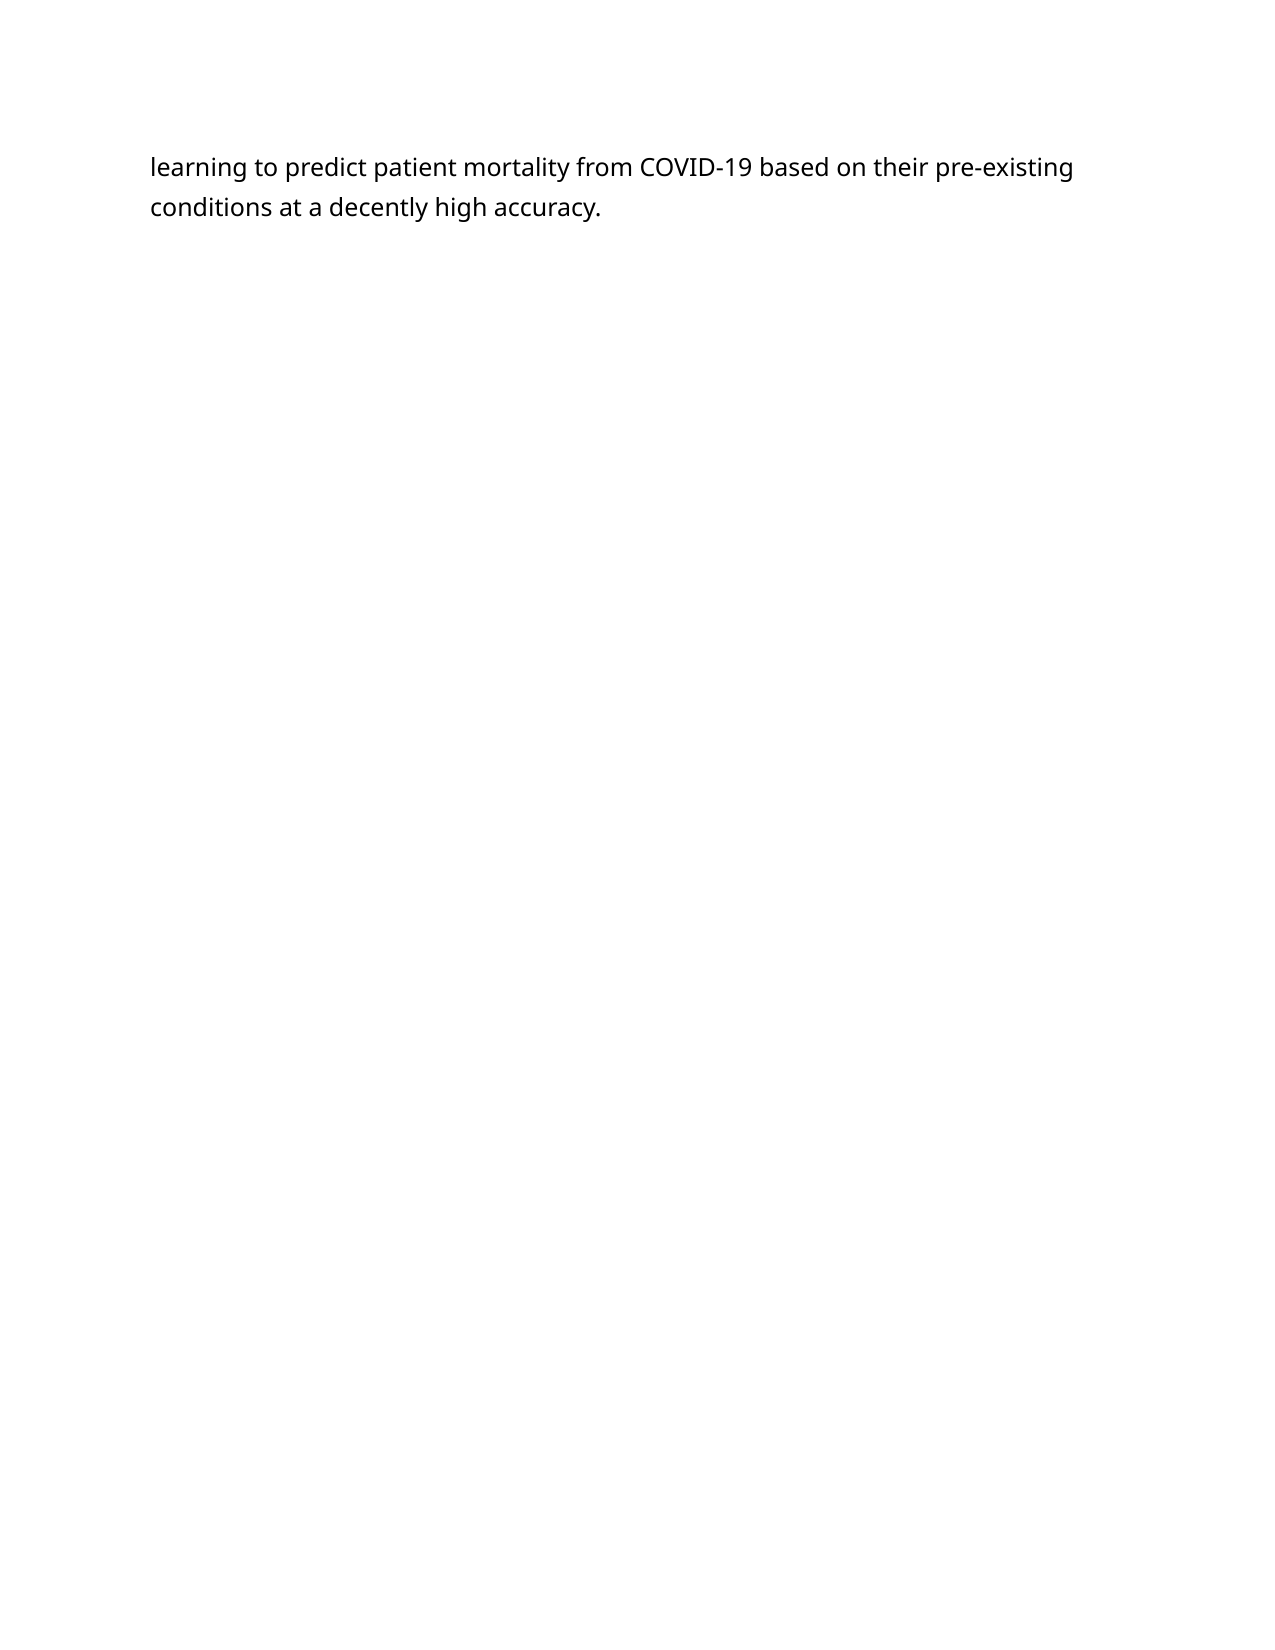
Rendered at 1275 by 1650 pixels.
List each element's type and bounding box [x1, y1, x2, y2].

text [150, 150, 1125, 223]
